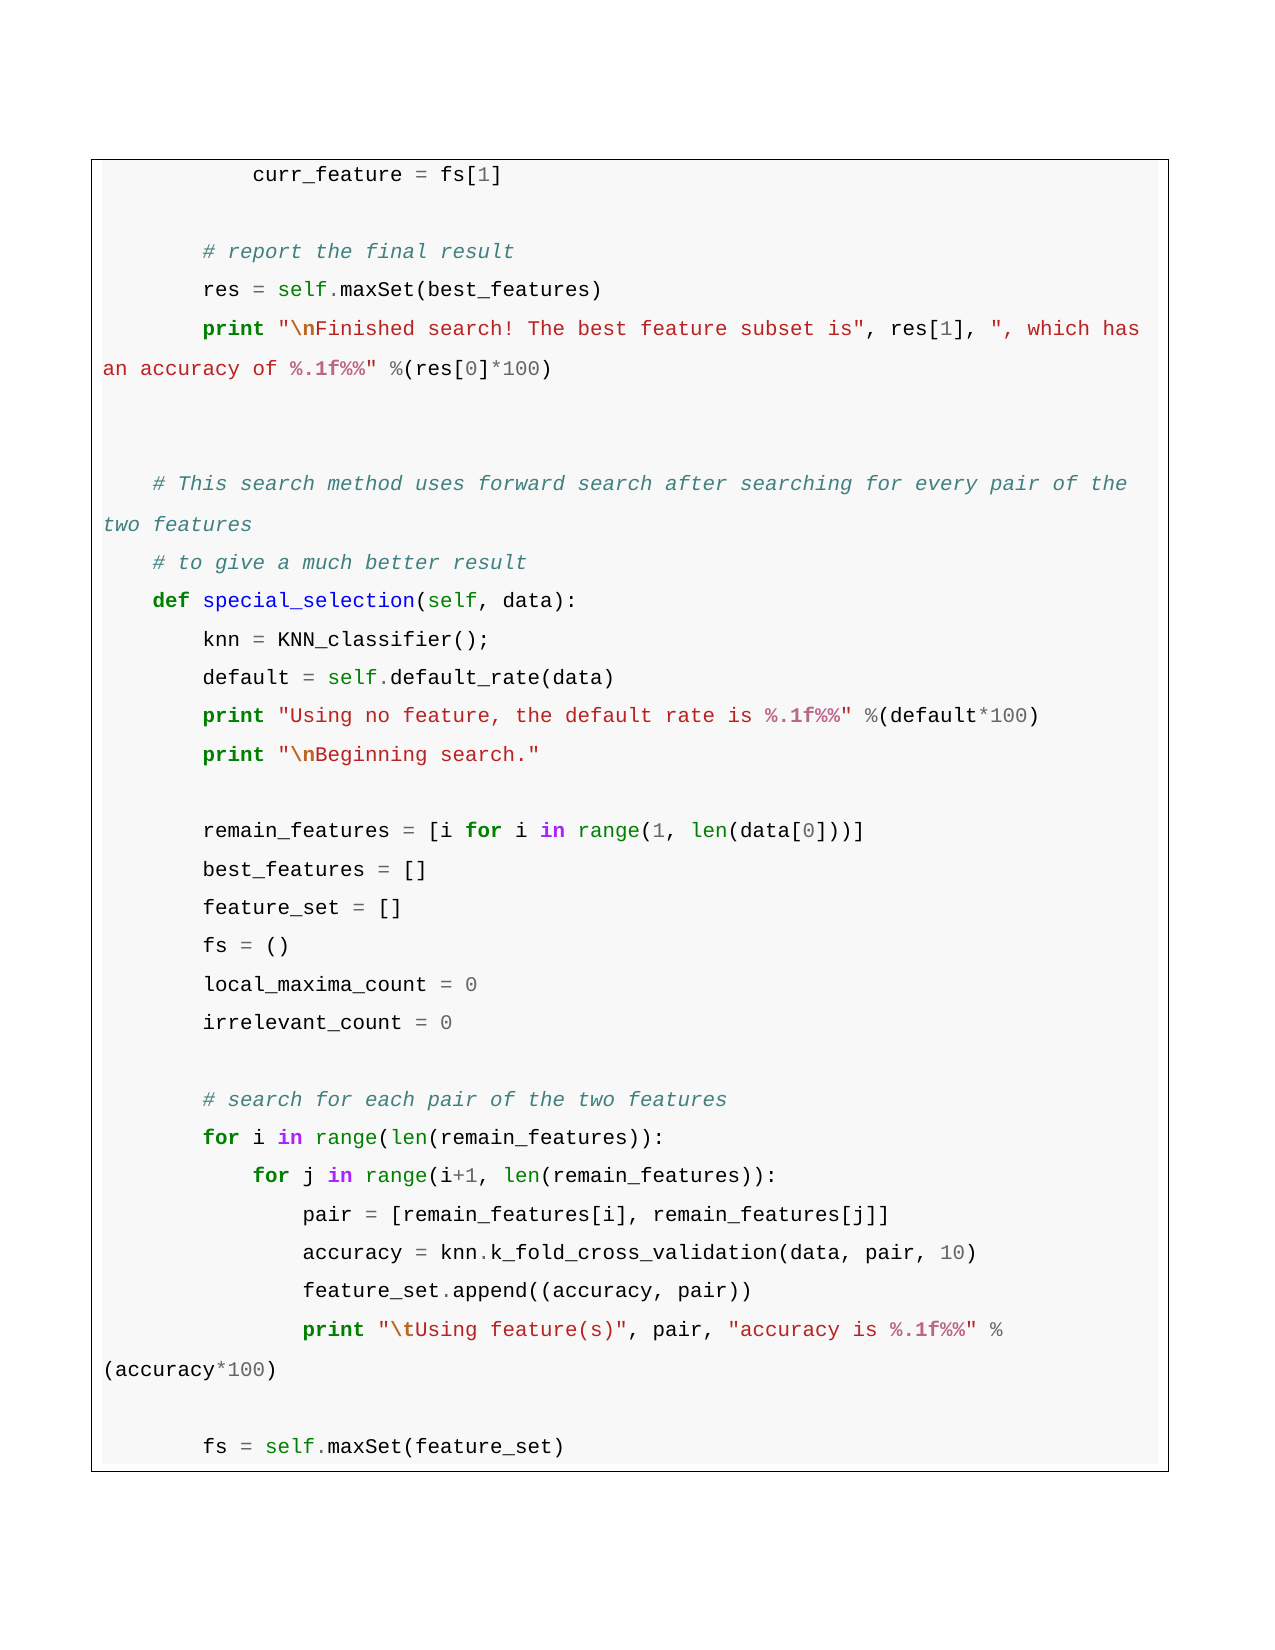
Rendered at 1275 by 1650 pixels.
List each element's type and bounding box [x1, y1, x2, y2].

table_header [92, 160, 1168, 1471]
